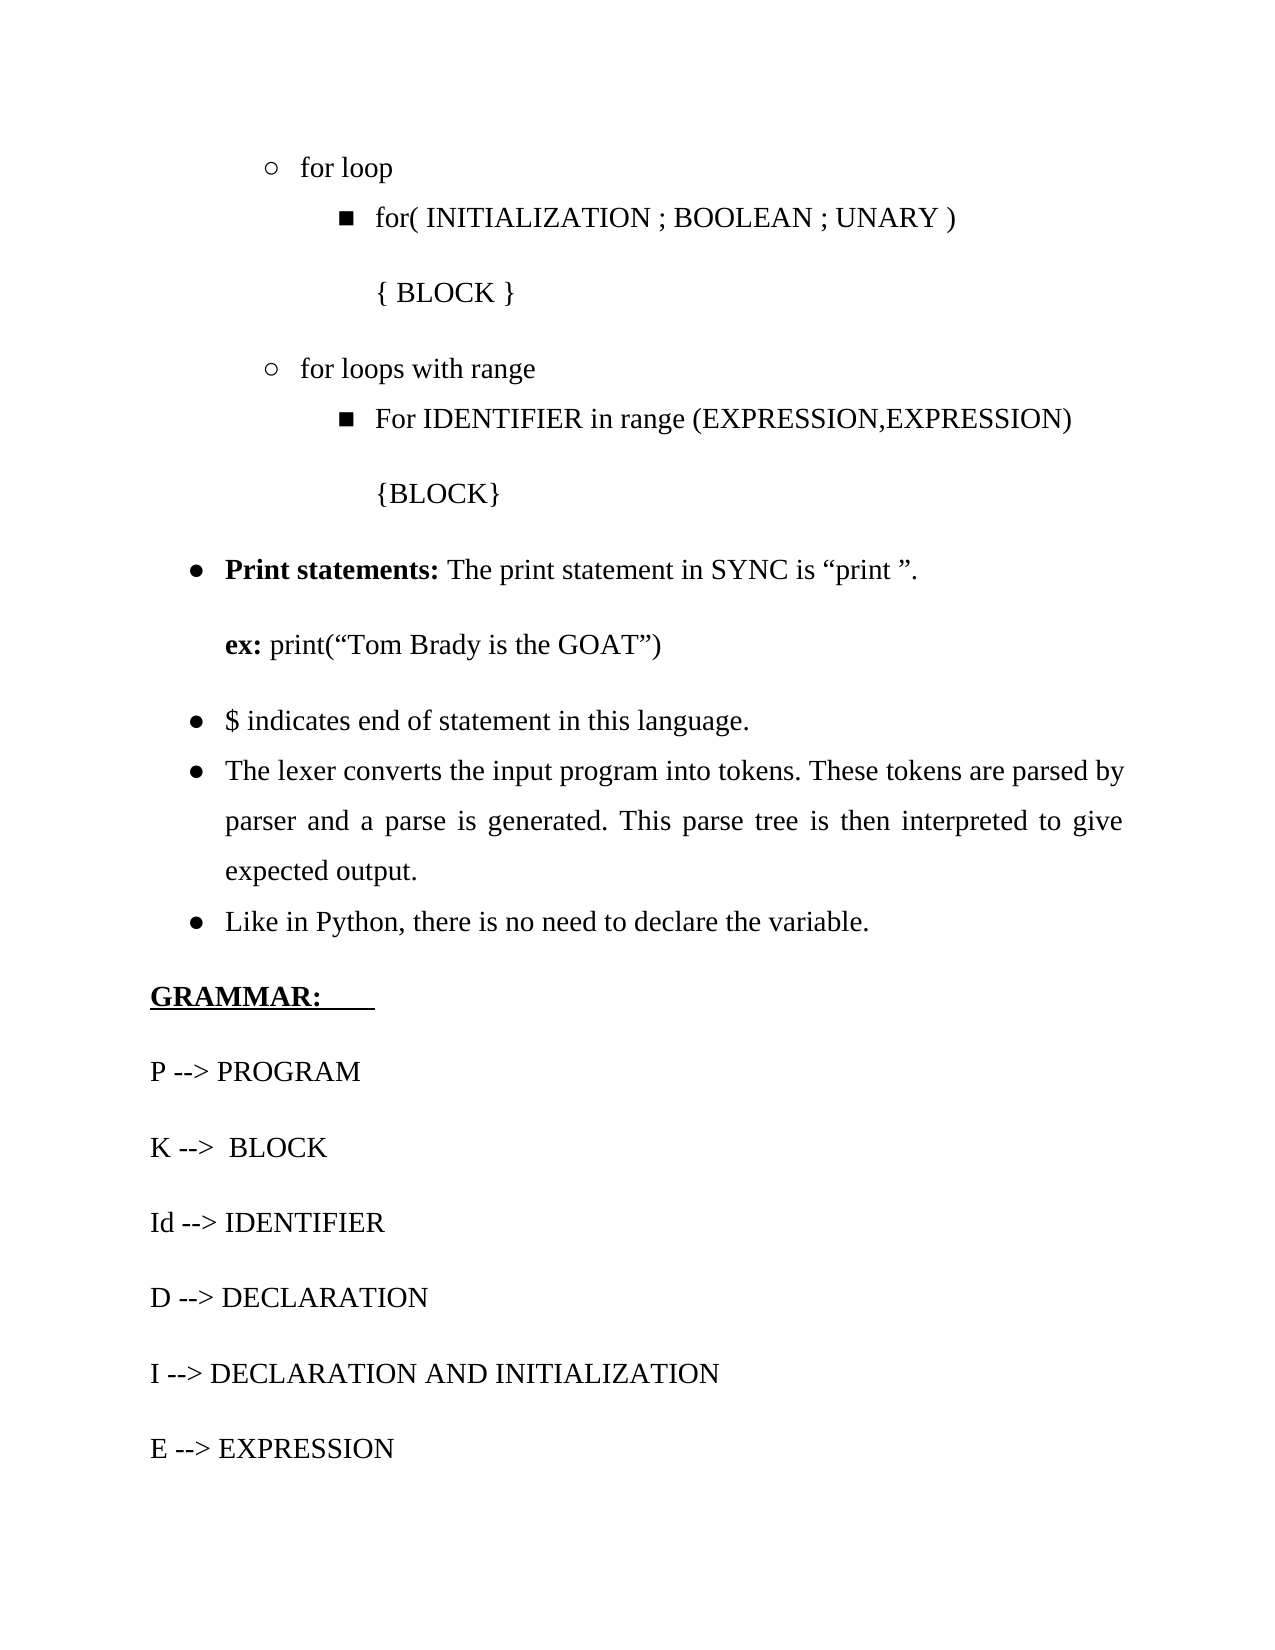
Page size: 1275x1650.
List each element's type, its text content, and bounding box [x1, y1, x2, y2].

text D --> DECLARATION [150, 1280, 1125, 1314]
text Id --> IDENTIFIER [150, 1205, 1125, 1239]
list for( INITIALIZATION ; BOOLEAN ; UNARY ) [337, 200, 1125, 234]
list The lexer converts the input program into tokens. These tokens are parsed by parser and a parse is generated. This parse tree is then interpreted to give expected output. [187, 753, 1125, 887]
list for loops with range [262, 351, 1125, 384]
list Like in Python, there is no need to declare the variable. [187, 904, 1125, 937]
text E --> EXPRESSION [150, 1431, 1125, 1464]
text P --> PROGRAM [150, 1054, 1125, 1088]
list $ indicates end of statement in this language. [187, 703, 1125, 736]
list For IDENTIFIER in range (EXPRESSION,EXPRESSION) [337, 401, 1125, 435]
text { BLOCK } [375, 276, 1125, 309]
text ex: print(“Tom Brady is the GOAT”) [150, 627, 1125, 661]
text I --> DECLARATION AND INITIALIZATION [150, 1356, 1125, 1389]
text GRAMMAR: [150, 979, 1125, 1013]
list for loop [262, 150, 1125, 183]
text {BLOCK} [375, 477, 1125, 510]
text K --> BLOCK [150, 1130, 1125, 1163]
list Print statements: ​The print statement in SYNC is “print ”. [187, 552, 1125, 586]
